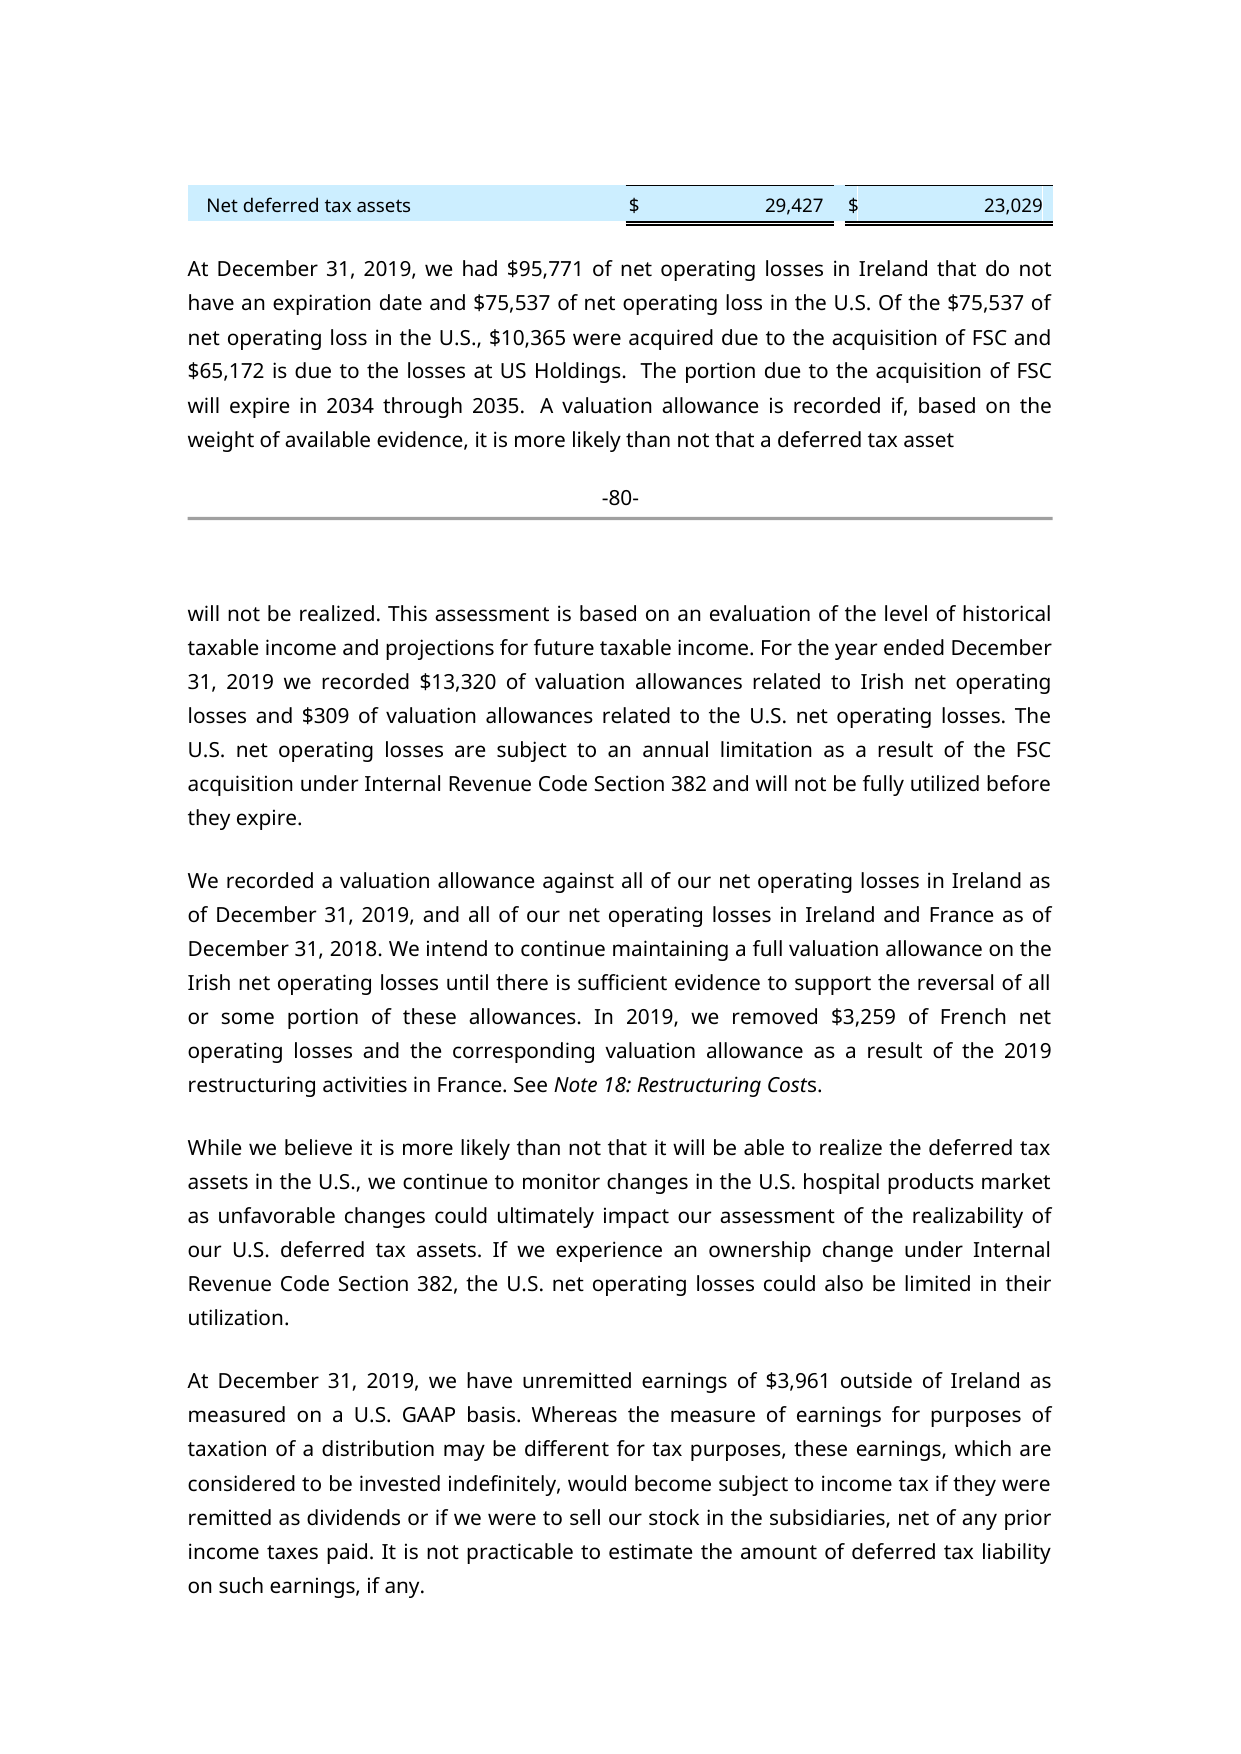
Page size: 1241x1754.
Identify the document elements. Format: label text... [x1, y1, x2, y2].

text -80- [187, 483, 1053, 511]
text will not be realized. This assessment is based on an evaluation of the level of historical taxable income and projections for future taxable income. For the year ended December 31, 2019 we recorded $13,320 of valuation allowances related to Irish net operating losses and $309 of valuation allowances related to the U.S. net operating losses. The U.S. net operating losses are subject to an annual limitation as a result of the FSC acquisition under Internal Revenue Code Section 382 and will not be fully utilized before they expire. [187, 599, 1053, 831]
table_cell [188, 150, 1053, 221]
text While we believe it is more likely than not that it will be able to realize the deferred tax assets in the U.S., we continue to monitor changes in the U.S. hospital products market as unfavorable changes could ultimately impact our assessment of the realizability of our U.S. deferred tax assets. If we experience an ownership change under Internal Revenue Code Section 382, the U.S. net operating losses could also be limited in their utilization. [187, 1133, 1053, 1332]
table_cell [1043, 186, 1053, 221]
text At December 31, 2019, we had $95,771 of net operating losses in Ireland that do not have an expiration date and $75,537 of net operating loss in the U.S. Of the $75,537 of net operating loss in the U.S., $10,365 were acquired due to the acquisition of FSC and $65,172 is due to the losses at US Holdings. The portion due to the acquisition of FSC will expire in 2034 through 2035. A valuation allowance is recorded if, based on the weight of available evidence, it is more likely than not that a deferred tax asset [187, 254, 1053, 453]
text We recorded a valuation allowance against all of our net operating losses in Ireland as of December 31, 2019, and all of our net operating losses in Ireland and France as of December 31, 2018. We intend to continue maintaining a full valuation allowance on the Irish net operating losses until there is sufficient evidence to support the reversal of all or some portion of these allowances. In 2019, we removed $3,259 of French net operating losses and the corresponding valuation allowance as a result of the 2019 restructuring activities in France. See Note 18: Restructuring Costs. [187, 866, 1053, 1099]
text At December 31, 2019, we have unremitted earnings of $3,961 outside of Ireland as measured on a U.S. GAAP basis. Whereas the measure of earnings for purposes of taxation of a distribution may be different for tax purposes, these earnings, which are considered to be invested indefinitely, would become subject to income tax if they were remitted as dividends or if we were to sell our stock in the subsidiaries, net of any prior income taxes paid. It is not practicable to estimate the amount of deferred tax liability on such earnings, if any. [187, 1366, 1053, 1599]
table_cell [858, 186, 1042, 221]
